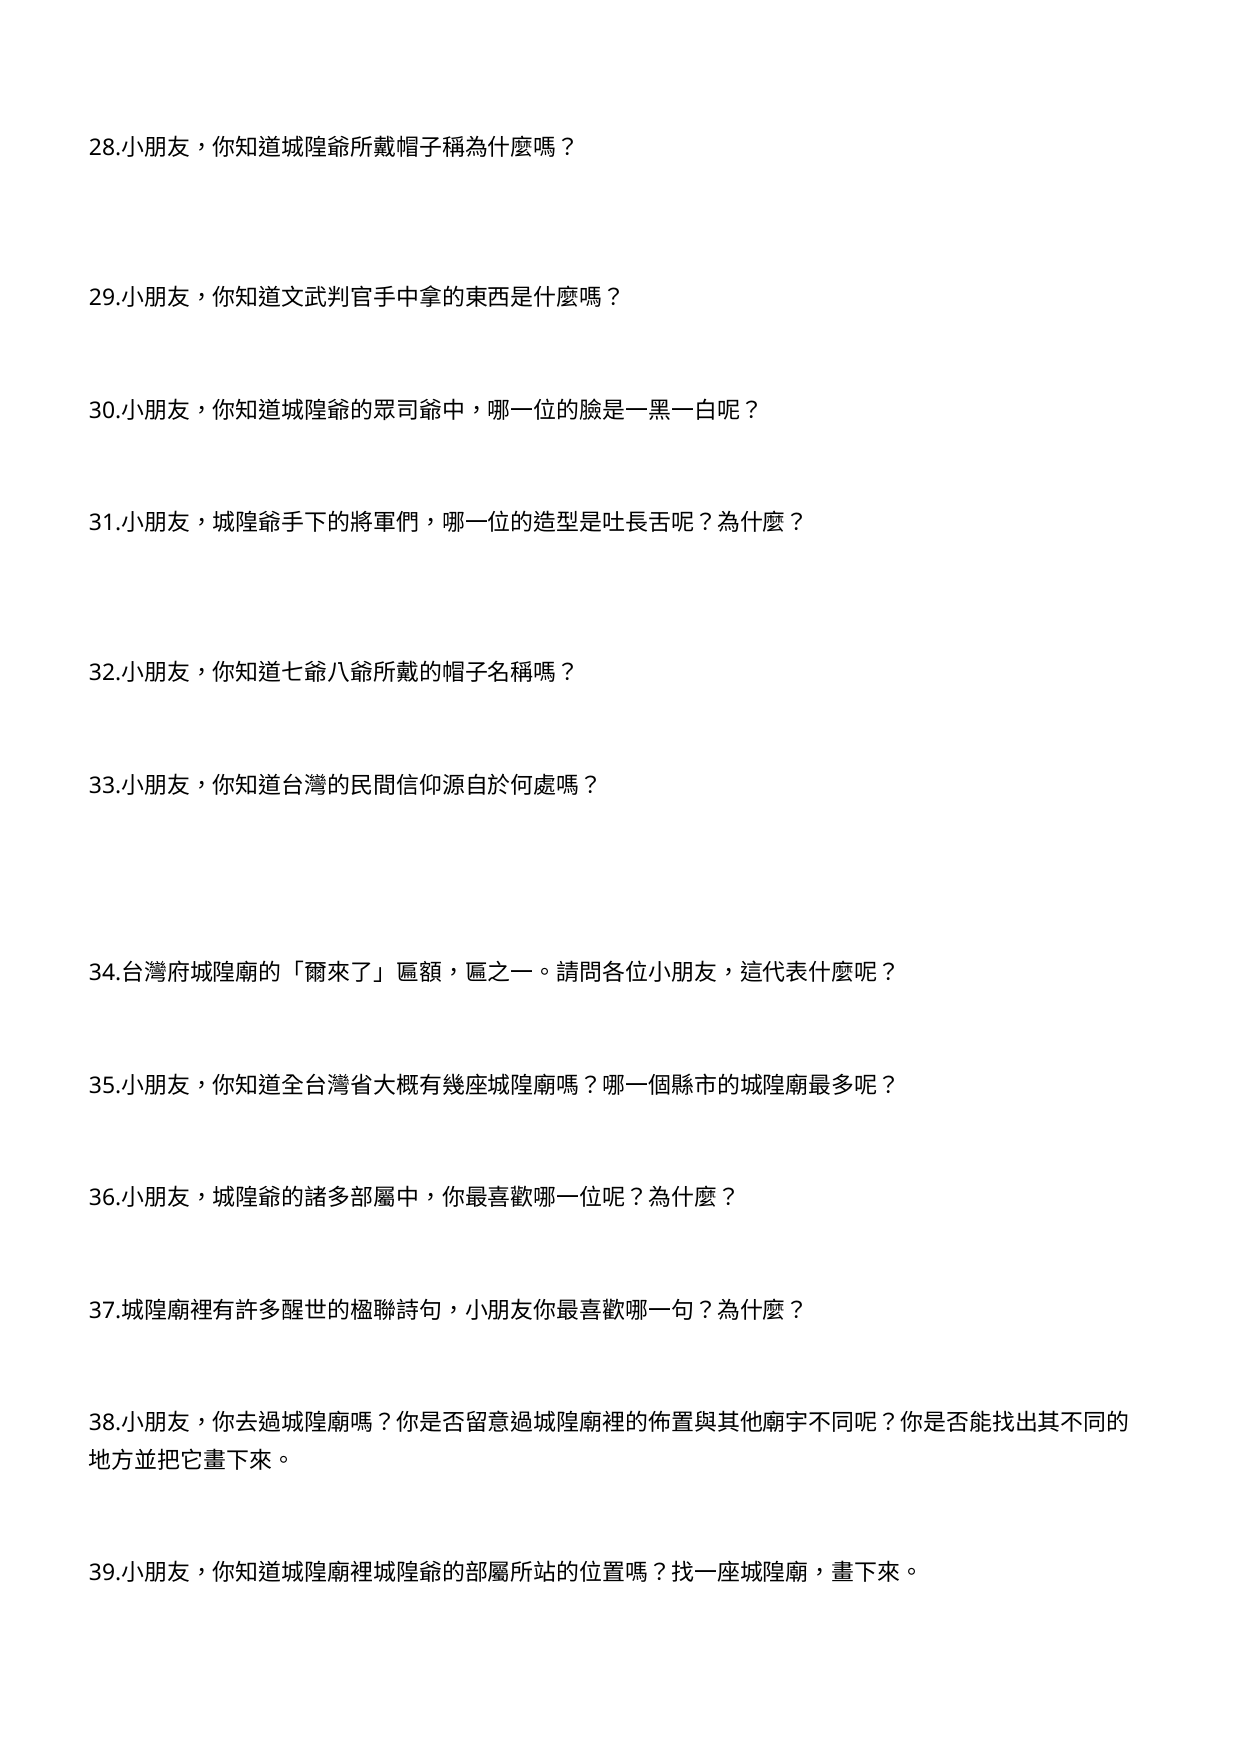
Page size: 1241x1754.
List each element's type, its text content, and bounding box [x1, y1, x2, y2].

text 31.小朋友，城隍爺手下的將軍們，哪一位的造型是吐長舌呢？為什麼？ [89, 502, 1152, 539]
text 39.小朋友，你知道城隍廟裡城隍爺的部屬所站的位置嗎？找一座城隍廟，畫下來。 [89, 1552, 1152, 1589]
text 28.小朋友，你知道城隍爺所戴帽子稱為什麼嗎？ [89, 127, 1152, 164]
text 35.小朋友，你知道全台灣省大概有幾座城隍廟嗎？哪一個縣市的城隍廟最多呢？ [89, 1064, 1152, 1102]
text 32.小朋友，你知道七爺八爺所戴的帽子名稱嗎？ [89, 652, 1152, 689]
text 38.小朋友，你去過城隍廟嗎？你是否留意過城隍廟裡的佈置與其他廟宇不同呢？你是否能找出其不同的地方並把它畫下來。 [89, 1402, 1152, 1477]
text 29.小朋友，你知道文武判官手中拿的東西是什麼嗎？ [89, 277, 1152, 314]
text 36.小朋友，城隍爺的諸多部屬中，你最喜歡哪一位呢？為什麼？ [89, 1177, 1152, 1214]
text 30.小朋友，你知道城隍爺的眾司爺中，哪一位的臉是一黑一白呢？ [89, 389, 1152, 427]
text 34.台灣府城隍廟的「爾來了」匾額，匾之一。請問各位小朋友，這代表什麼呢？ [89, 952, 1152, 989]
text 37.城隍廟裡有許多醒世的楹聯詩句，小朋友你最喜歡哪一句？為什麼？ [89, 1289, 1152, 1327]
text 33.小朋友，你知道台灣的民間信仰源自於何處嗎？ [89, 764, 1152, 802]
